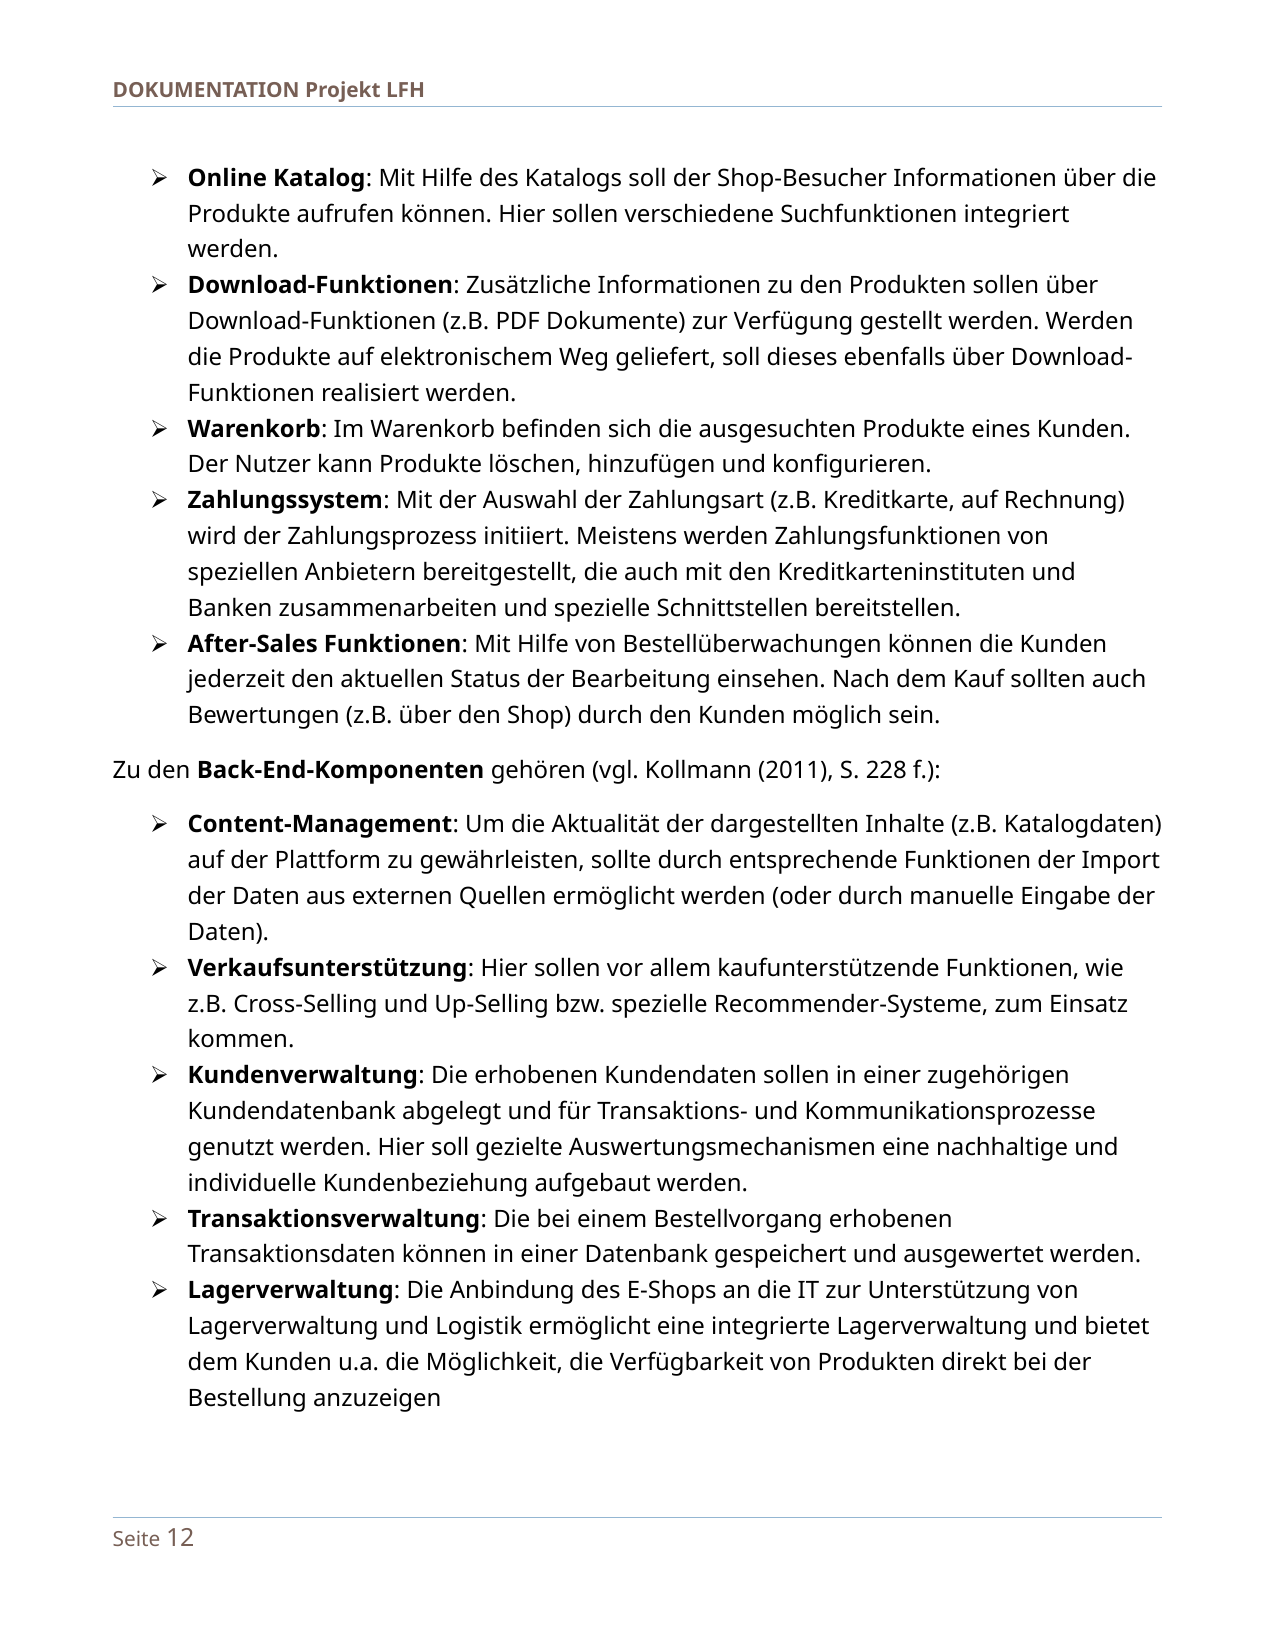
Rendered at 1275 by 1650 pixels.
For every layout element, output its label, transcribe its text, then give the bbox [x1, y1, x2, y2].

list Warenkorb: Im Warenkorb befinden sich die ausgesuchten Produkte eines Kunden. Der Nutzer kann Produkte löschen, hinzufügen und konfigurieren. [150, 411, 1162, 480]
list Zahlungssystem: Mit der Auswahl der Zahlungsart (z.B. Kreditkarte, auf Rechnung) wird der Zahlungsprozess initiiert. Meistens werden Zahlungsfunktionen von speziellen Anbietern bereitgestellt, die auch mit den Kreditkarteninstituten und Banken zusammenarbeiten und spezielle Schnittstellen bereitstellen. [150, 483, 1162, 623]
list Transaktionsverwaltung: Die bei einem Bestellvorgang erhobenen Transaktionsdaten können in einer Datenbank gespeichert und ausgewertet werden. [150, 1201, 1162, 1270]
list Content-Management: Um die Aktualität der dargestellten Inhalte (z.B. Katalogdaten) auf der Plattform zu gewährleisten, sollte durch entsprechende Funktionen der Import der Daten aus externen Quellen ermöglicht werden (oder durch manuelle Eingabe der Daten). [150, 807, 1162, 947]
list Online Katalog: Mit Hilfe des Katalogs soll der Shop-Besucher Informationen über die Produkte aufrufen können. Hier sollen verschiedene Suchfunktionen integriert werden. [150, 161, 1162, 265]
list Kundenverwaltung: Die erhobenen Kundendaten sollen in einer zugehörigen Kundendatenbank abgelegt und für Transaktions- und Kommunikationsprozesse genutzt werden. Hier soll gezielte Auswertungsmechanismen eine nachhaltige und individuelle Kundenbeziehung aufgebaut werden. [150, 1058, 1162, 1198]
list After-Sales Funktionen: Mit Hilfe von Bestellüberwachungen können die Kunden jederzeit den aktuellen Status der Bearbeitung einsehen. Nach dem Kauf sollten auch Bewertungen (z.B. über den Shop) durch den Kunden möglich sein. [150, 626, 1162, 731]
list Verkaufsunterstützung: Hier sollen vor allem kaufunterstützende Funktionen, wie z.B. Cross-Selling und Up-Selling bzw. spezielle Recommender-Systeme, zum Einsatz kommen. [150, 951, 1162, 1055]
list Lagerverwaltung: Die Anbindung des E-Shops an die IT zur Unterstützung von Lagerverwaltung und Logistik ermöglicht eine integrierte Lagerverwaltung und bietet dem Kunden u.a. die Möglichkeit, die Verfügbarkeit von Produkten direkt bei der Bestellung anzuzeigen [150, 1273, 1162, 1413]
text Zu den Back-End-Komponenten gehören (vgl. Kollmann (2011), S. 228 f.): [112, 753, 1162, 785]
list Download-Funktionen: Zusätzliche Informationen zu den Produkten sollen über Download-Funktionen (z.B. PDF Dokumente) zur Verfügung gestellt werden. Werden die Produkte auf elektronischem Weg geliefert, soll dieses ebenfalls über Download-Funktionen realisiert werden. [150, 268, 1162, 408]
